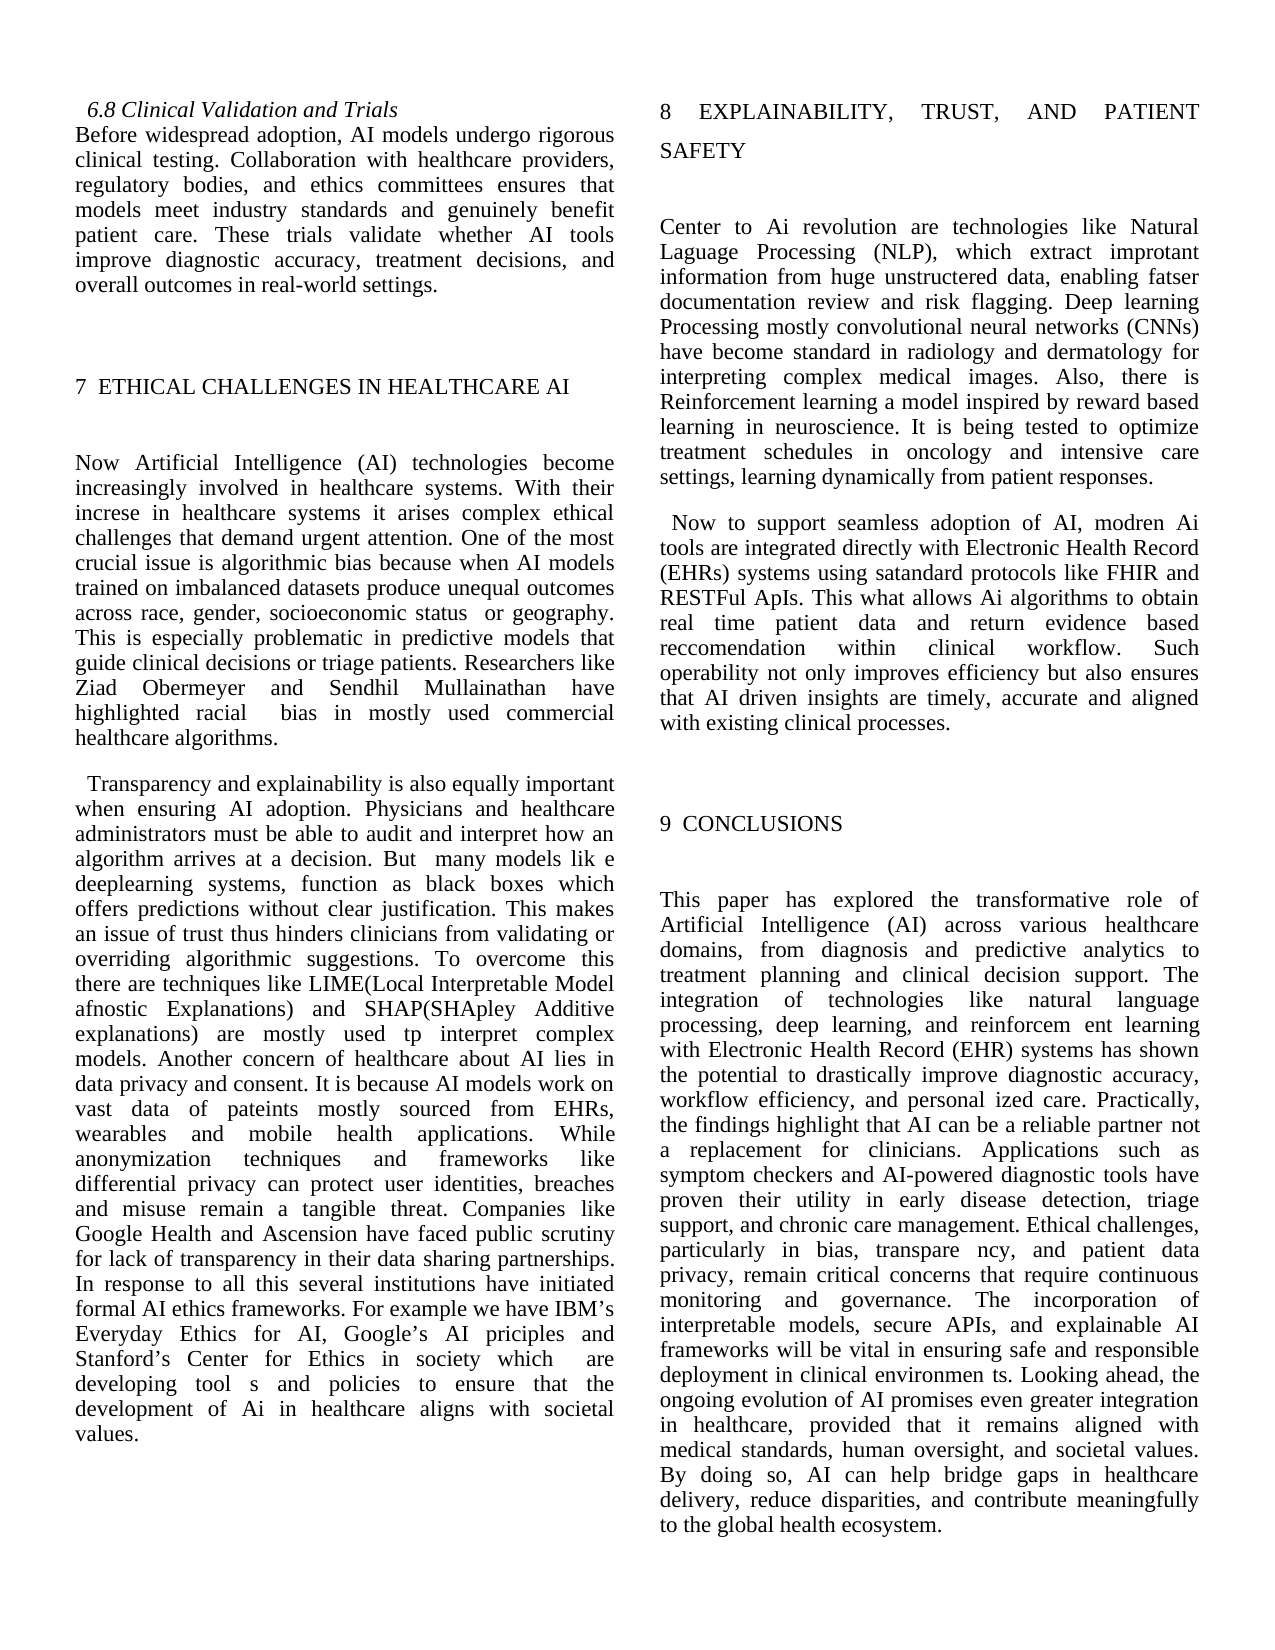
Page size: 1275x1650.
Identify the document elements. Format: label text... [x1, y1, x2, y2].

text Now Artificial Intelligence (AI) technologies become increasingly involved in healthcare systems. With their increse in healthcare systems it arises complex ethical challenges that demand urgent attention. One of the most crucial issue is algorithmic bias because when AI models trained on imbalanced datasets produce unequal outcomes across race, gender, socioeconomic status or geography. This is especially problematic in predictive models that guide clinical decisions or triage patients. Researchers like Ziad Obermeyer and Sendhil Mullainathan have highlighted racial bias in mostly used commercial healthcare algorithms. [75, 450, 615, 750]
text Transparency and explainability is also equally important when ensuring AI adoption. Physicians and healthcare administrators must be able to audit and interpret how an algorithm arrives at a decision. But many models lik e deeplearning systems, function as black boxes which offers predictions without clear justification. This makes an issue of trust thus hinders clinicians from validating or overriding algorithmic suggestions. To overcome this there are techniques like LIME(Local Interpretable Model afnostic Explanations) and SHAP(SHApley Additive explanations) are mostly used tp interpret complex models. Another concern of healthcare about AI lies in data privacy and consent. It is because AI models work on vast data of pateints mostly sourced from EHRs, wearables and mobile health applications. While anonymization techniques and frameworks like differential privacy can protect user identities, breaches and misuse remain a tangible threat. Companies like Google Health and Ascension have faced public scrutiny for lack of transparency in their data sharing partnerships. In response to all this several institutions have initiated formal AI ethics frameworks. For example we have IBM’s Everyday Ethics for AI, Google’s AI priciples and Stanford’s Center for Ethics in society which are developing tool s and policies to ensure that the development of Ai in healthcare aligns with societal values. [75, 771, 615, 1446]
subtitle 8 EXPLAINABILITY, TRUST, AND PATIENT SAFETY [659, 98, 1200, 164]
text This paper has explored the transformative role of Artificial Intelligence (AI) across various healthcare domains, from diagnosis and predictive analytics to treatment planning and clinical decision support. The integration of technologies like natural language processing, deep learning, and reinforcem ent learning with Electronic Health Record (EHR) systems has shown the potential to drastically improve diagnostic accuracy, workflow efficiency, and personal ized care. Practically, the findings highlight that AI can be a reliable partner not a replacement for clinicians. Applications such as symptom checkers and AI-powered diagnostic tools have proven their utility in early disease detection, triage support, and chronic care management. Ethical challenges, particularly in bias, transpare ncy, and patient data privacy, remain critical concerns that require continuous monitoring and governance. The incorporation of interpretable models, secure APIs, and explainable AI frameworks will be vital in ensuring safe and responsible deployment in clinical environmen ts. Looking ahead, the ongoing evolution of AI promises even greater integration in healthcare, provided that it remains aligned with medical standards, human oversight, and societal values. By doing so, AI can help bridge gaps in healthcare delivery, reduce disparities, and contribute meaningfully to the global health ecosystem. [659, 887, 1200, 1537]
subtitle 7 ETHICAL CHALLENGES IN HEALTHCARE AI [75, 373, 615, 399]
subtitle 9 CONCLUSIONS [659, 810, 1200, 837]
text Now to support seamless adoption of AI, modren Ai tools are integrated directly with Electronic Health Record (EHRs) systems using satandard protocols like FHIR and RESTFul ApIs. This what allows Ai algorithms to obtain real time patient data and return evidence based reccomendation within clinical workflow. Such operability not only improves efficiency but also ensures that AI driven insights are timely, accurate and aligned with existing clinical processes. [659, 510, 1200, 735]
text Center to Ai revolution are technologies like Natural Laguage Processing (NLP), which extract improtant information from huge unstructered data, enabling fatser documentation review and risk flagging. Deep learning Processing mostly convolutional neural networks (CNNs) have become standard in radiology and dermatology for interpreting complex medical images. Also, there is Reinforcement learning a model inspired by reward based learning in neuroscience. It is being tested to optimize treatment schedules in oncology and intensive care settings, learning dynamically from patient responses. [659, 214, 1200, 489]
text 6.8 Clinical Validation and Trials Before widespread adoption, AI models undergo rigorous clinical testing. Collaboration with healthcare providers, regulatory bodies, and ethics committees ensures that models meet industry standards and genuinely benefit patient care. These trials validate whether AI tools improve diagnostic accuracy, treatment decisions, and overall outcomes in real-world settings. [75, 98, 615, 298]
